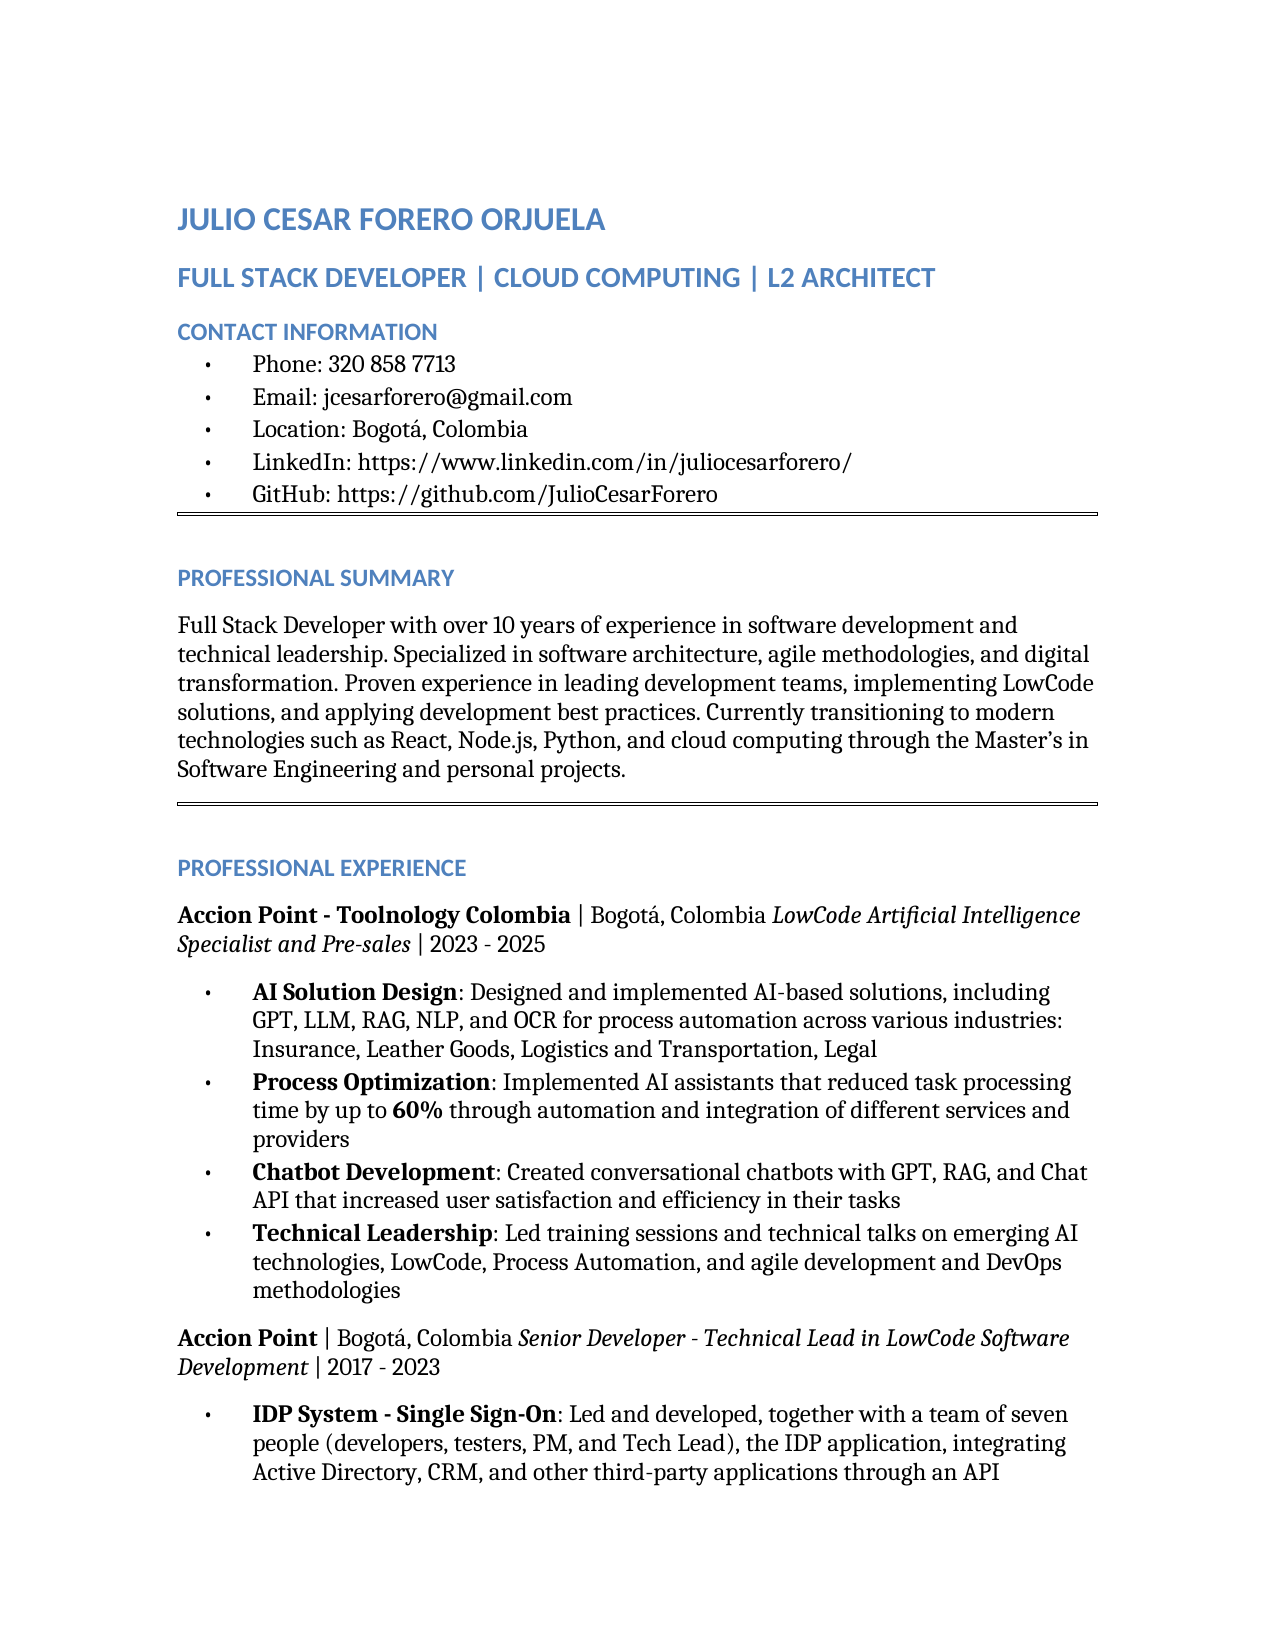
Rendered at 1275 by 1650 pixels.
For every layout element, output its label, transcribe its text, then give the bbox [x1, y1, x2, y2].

list GitHub: https://github.com/JulioCesarForero [202, 480, 1098, 509]
list Phone: 320 858 7713 [202, 350, 1098, 379]
subtitle PROFESSIONAL SUMMARY [177, 562, 1098, 592]
list AI Solution Design: Designed and implemented AI-based solutions, including GPT, LLM, RAG, NLP, and OCR for process automation across various industries: Insurance, Leather Goods, Logistics and Transportation, Legal [202, 978, 1098, 1064]
list Technical Leadership: Led training sessions and technical talks on emerging AI technologies, LowCode, Process Automation, and agile development and DevOps methodologies [202, 1219, 1098, 1305]
list Chatbot Development: Created conversational chatbots with GPT, RAG, and Chat API that increased user satisfaction and efficiency in their tasks [202, 1158, 1098, 1215]
subtitle PROFESSIONAL EXPERIENCE [177, 852, 1098, 883]
text Accion Point | Bogotá, Colombia Senior Developer - Technical Lead in LowCode Software Development | 2017 - 2023 [177, 1324, 1098, 1381]
list Email: jcesarforero@gmail.com [202, 382, 1098, 411]
list Process Optimization: Implemented AI assistants that reduced task processing time by up to 60% through automation and integration of different services and providers [202, 1068, 1098, 1154]
text Accion Point - Toolnology Colombia | Bogotá, Colombia LowCode Artificial Intelligence Specialist and Pre-sales | 2023 - 2025 [177, 901, 1098, 959]
subtitle FULL STACK DEVELOPER | CLOUD COMPUTING | L2 ARCHITECT [177, 259, 1098, 295]
list Location: Bogotá, Colombia [202, 415, 1098, 444]
subtitle JULIO CESAR FORERO ORJUELA [177, 198, 1098, 238]
subtitle CONTACT INFORMATION [177, 316, 1098, 346]
text Full Stack Developer with over 10 years of experience in software development and technical leadership. Specialized in software architecture, agile methodologies, and digital transformation. Proven experience in leading development teams, implementing LowCode solutions, and applying development best practices. Currently transitioning to modern technologies such as React, Node.js, Python, and cloud computing through the Master’s in Software Engineering and personal projects. [177, 611, 1098, 784]
list LinkedIn: https://www.linkedin.com/in/juliocesarforero/ [202, 447, 1098, 476]
